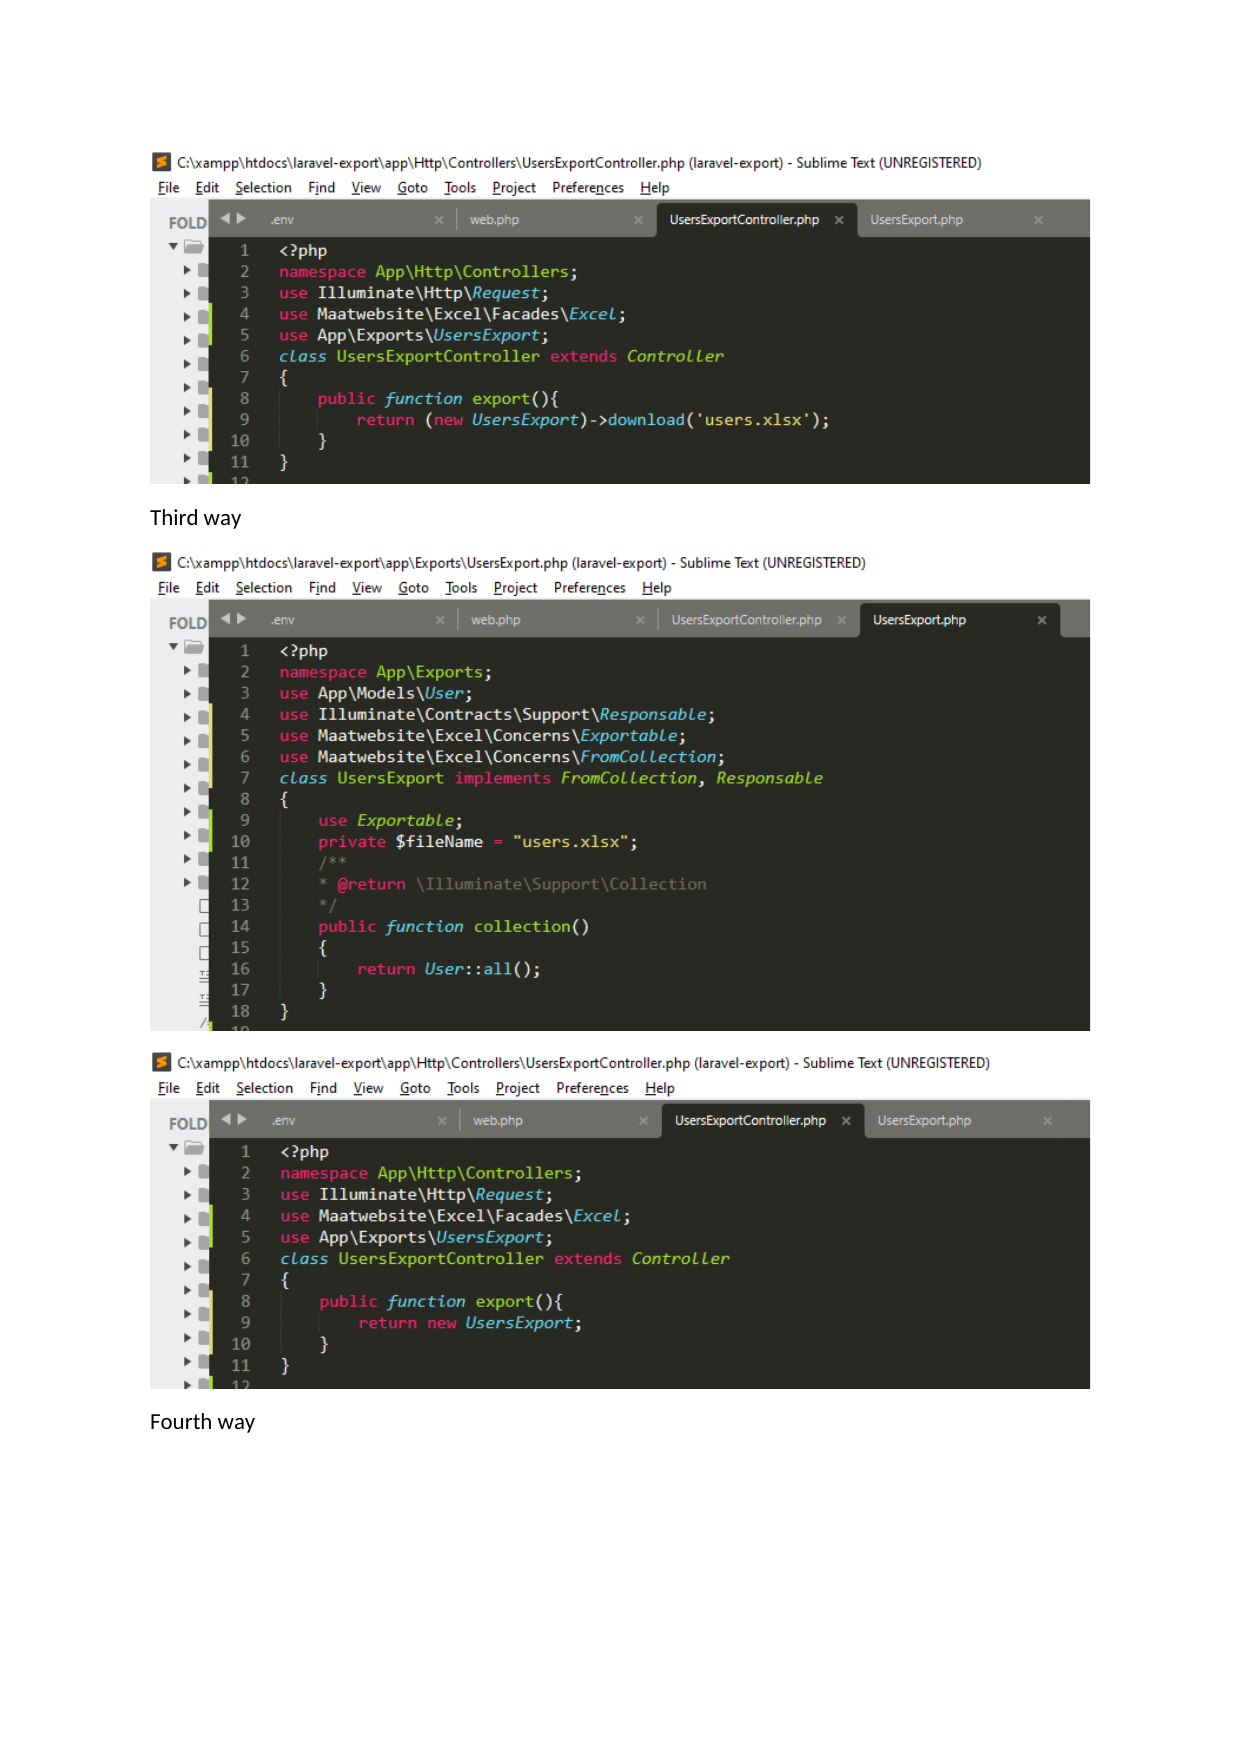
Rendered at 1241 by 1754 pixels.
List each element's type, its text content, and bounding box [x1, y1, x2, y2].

picture [150, 549, 1091, 1031]
text Third way [150, 503, 1090, 531]
text Fourth way [150, 1407, 1090, 1435]
picture [150, 150, 1091, 484]
picture [150, 1050, 1091, 1389]
